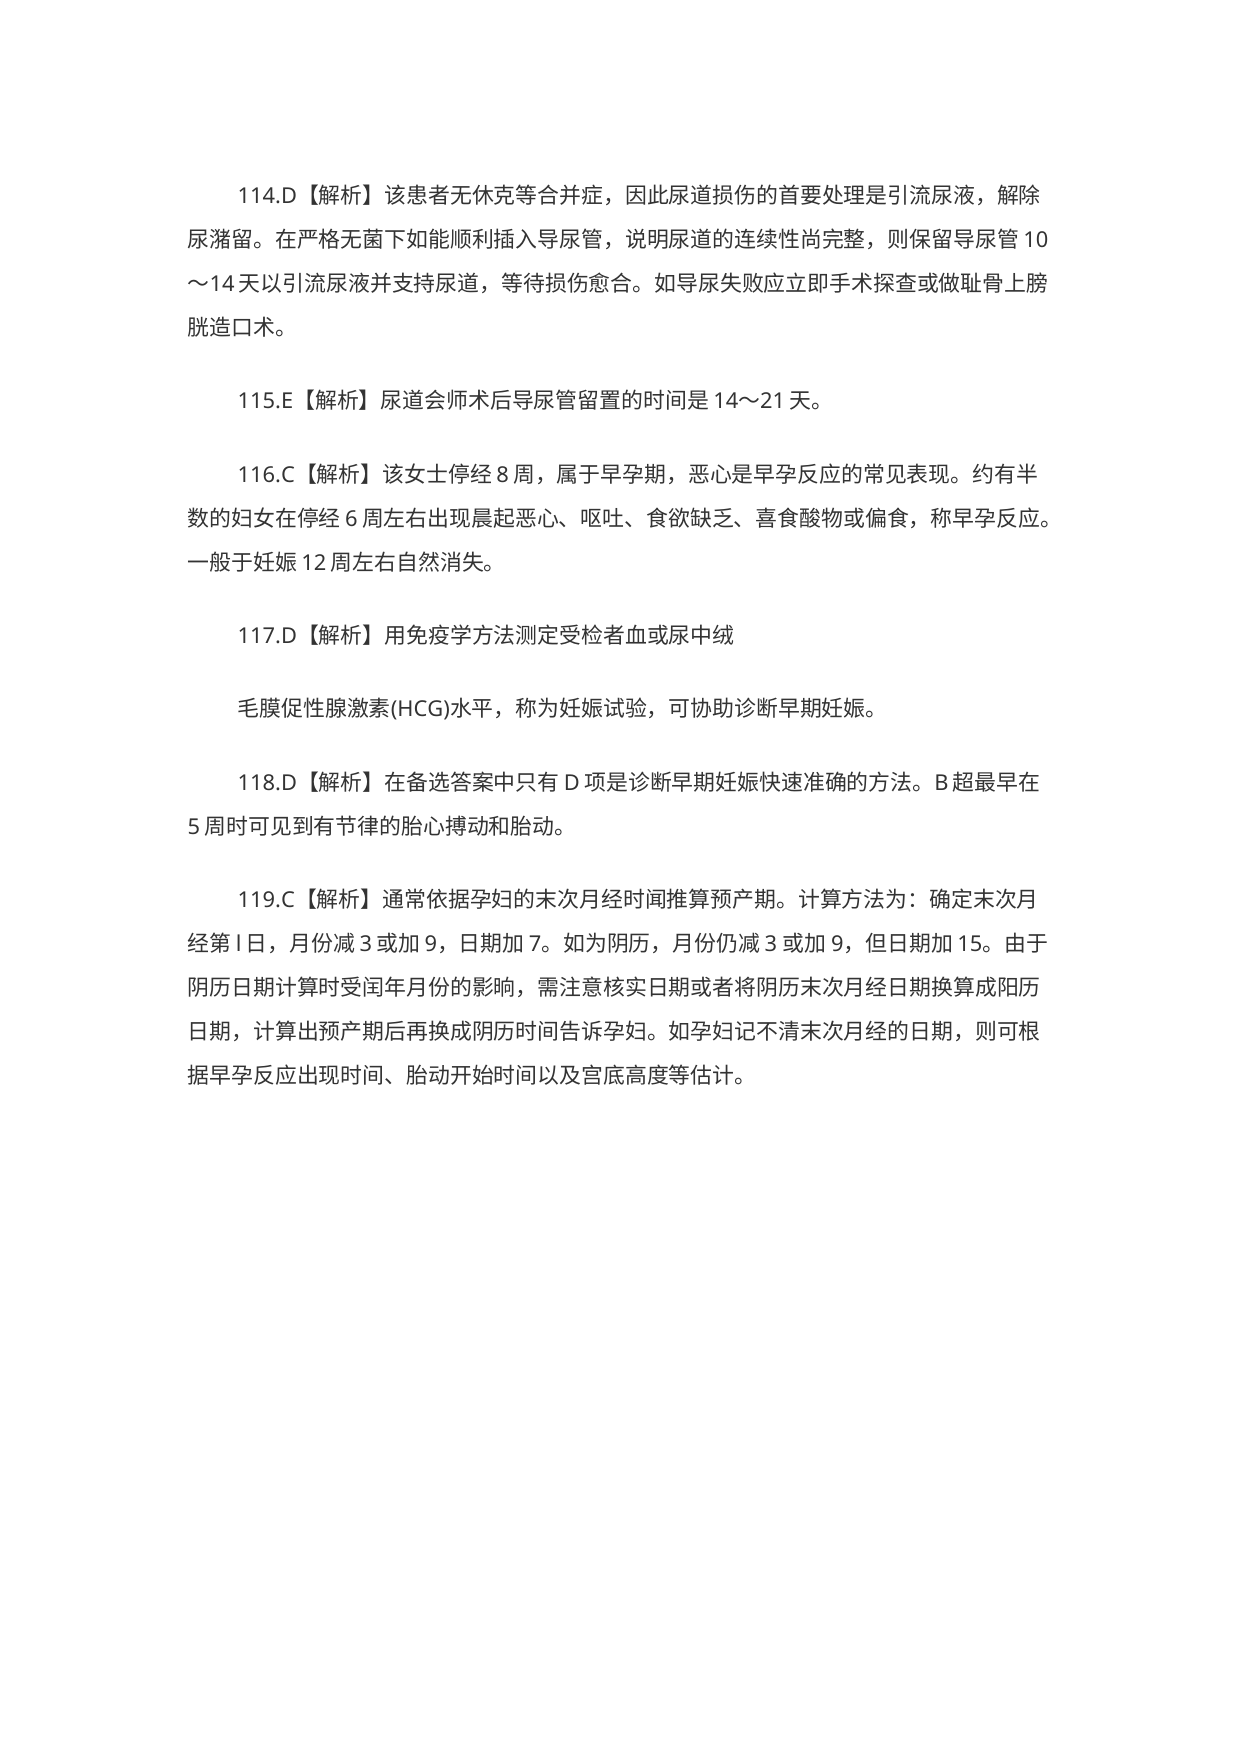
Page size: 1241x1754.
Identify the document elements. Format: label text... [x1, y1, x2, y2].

text 毛膜促性腺激素(HCG)水平，称为妊娠试验，可协助诊断早期妊娠。 [187, 685, 1053, 729]
text 119.C【解析】通常依据孕妇的末次月经时闻推算预产期。计算方法为：确定末次月经第l日，月份减3或加9，日期加7。如为阴历，月份仍减3 或加9，但日期加15。由于阴历日期计算时受闰年月份的影晌，需注意核实日期或者将阴历末次月经日期换算成阳历日期，计算出预产期后再换成阴历时间告诉孕妇。如孕妇记不清末次月经的日期，则可根据早孕反应出现时间、胎动开始时间以及宫底高度等估计。 [187, 876, 1053, 1096]
text 118.D【解析】在备选答案中只有D项是诊断早期妊娠快速准确的方法。B超最早在5周时可见到有节律的胎心搏动和胎动。 [187, 758, 1053, 847]
text 116.C【解析】该女士停经8周，属于早孕期，恶心是早孕反应的常见表现。约有半数的妇女在停经6周左右出现晨起恶心、呕吐、食欲缺乏、喜食酸物或偏食，称早孕反应。一般于妊娠12周左右自然消失。 [187, 451, 1053, 583]
text 114.D【解析】该患者无休克等合并症，因此尿道损伤的首要处理是引流尿液，解除尿潴留。在严格无菌下如能顺利插入导尿管，说明尿道的连续性尚完整，则保留导尿管10～14天以引流尿液并支持尿道，等待损伤愈合。如导尿失败应立即手术探查或做耻骨上膀胱造口术。 [187, 172, 1053, 348]
text 117.D【解析】用免疫学方法测定受检者血或尿中绒 [187, 612, 1053, 656]
text 115.E【解析】尿道会师术后导尿管留置的时间是14～21天。 [187, 377, 1053, 421]
